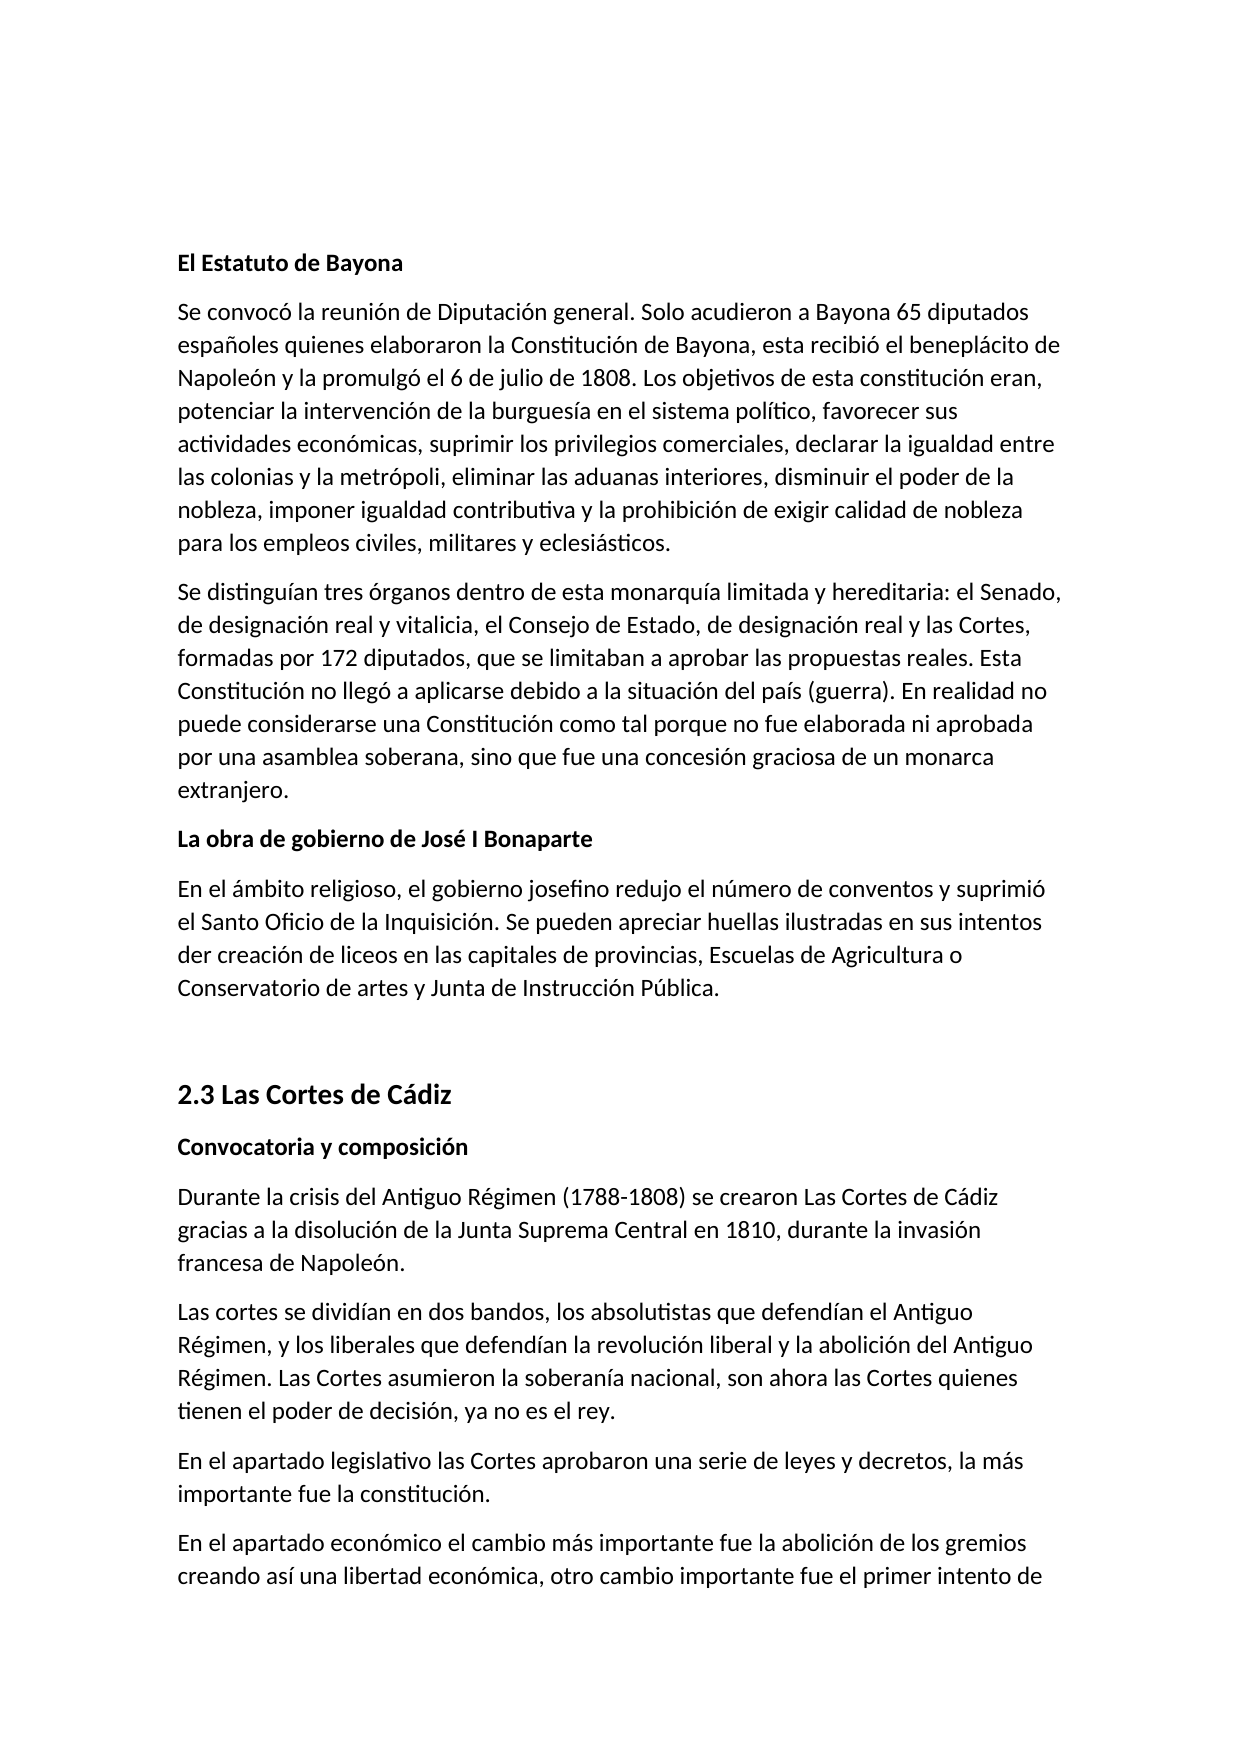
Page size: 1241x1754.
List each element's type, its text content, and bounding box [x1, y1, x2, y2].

text En el ámbito religioso, el gobierno josefino redujo el número de conventos y suprimió el Santo Oficio de la Inquisición. Se pueden apreciar huellas ilustradas en sus intentos der creación de liceos en las capitales de provincias, Escuelas de Agricultura o Conservatorio de artes y Junta de Instrucción Pública. [177, 873, 1063, 1002]
text El Estatuto de Bayona [177, 247, 1063, 277]
text 2.3 Las Cortes de Cádiz [177, 1076, 1063, 1112]
text Las cortes se dividían en dos bandos, los absolutistas que defendían el Antiguo Régimen, y los liberales que defendían la revolución liberal y la abolición del Antiguo Régimen. Las Cortes asumieron la soberanía nacional, son ahora las Cortes quienes tienen el poder de decisión, ya no es el rey. [177, 1297, 1063, 1426]
text Convocatoria y composición [177, 1132, 1063, 1162]
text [177, 1527, 1063, 1591]
text La obra de gobierno de José I Bonaparte [177, 823, 1063, 854]
text Durante la crisis del Antiguo Régimen (1788-1808) se crearon Las Cortes de Cádiz gracias a la disolución de la Junta Suprema Central en 1810, durante la invasión francesa de Napoleón. [177, 1181, 1063, 1277]
text En el apartado legislativo las Cortes aprobaron una serie de leyes y decretos, la más importante fue la constitución. [177, 1445, 1063, 1508]
text Se convocó la reunión de Diputación general. Solo acudieron a Bayona 65 diputados españoles quienes elaboraron la Constitución de Bayona, esta recibió el beneplácito de Napoleón y la promulgó el 6 de julio de 1808. Los objetivos de esta constitución eran, potenciar la intervención de la burguesía en el sistema político, favorecer sus actividades económicas, suprimir los privilegios comerciales, declarar la igualdad entre las colonias y la metrópoli, eliminar las aduanas interiores, disminuir el poder de la nobleza, imponer igualdad contributiva y la prohibición de exigir calidad de nobleza para los empleos civiles, militares y eclesiásticos. [177, 296, 1063, 557]
text Se distinguían tres órganos dentro de esta monarquía limitada y hereditaria: el Senado, de designación real y vitalicia, el Consejo de Estado, de designación real y las Cortes, formadas por 172 diputados, que se limitaban a aprobar las propuestas reales. Esta Constitución no llegó a aplicarse debido a la situación del país (guerra). En realidad no puede considerarse una Constitución como tal porque no fue elaborada ni aprobada por una asamblea soberana, sino que fue una concesión graciosa de un monarca extranjero. [177, 576, 1063, 804]
